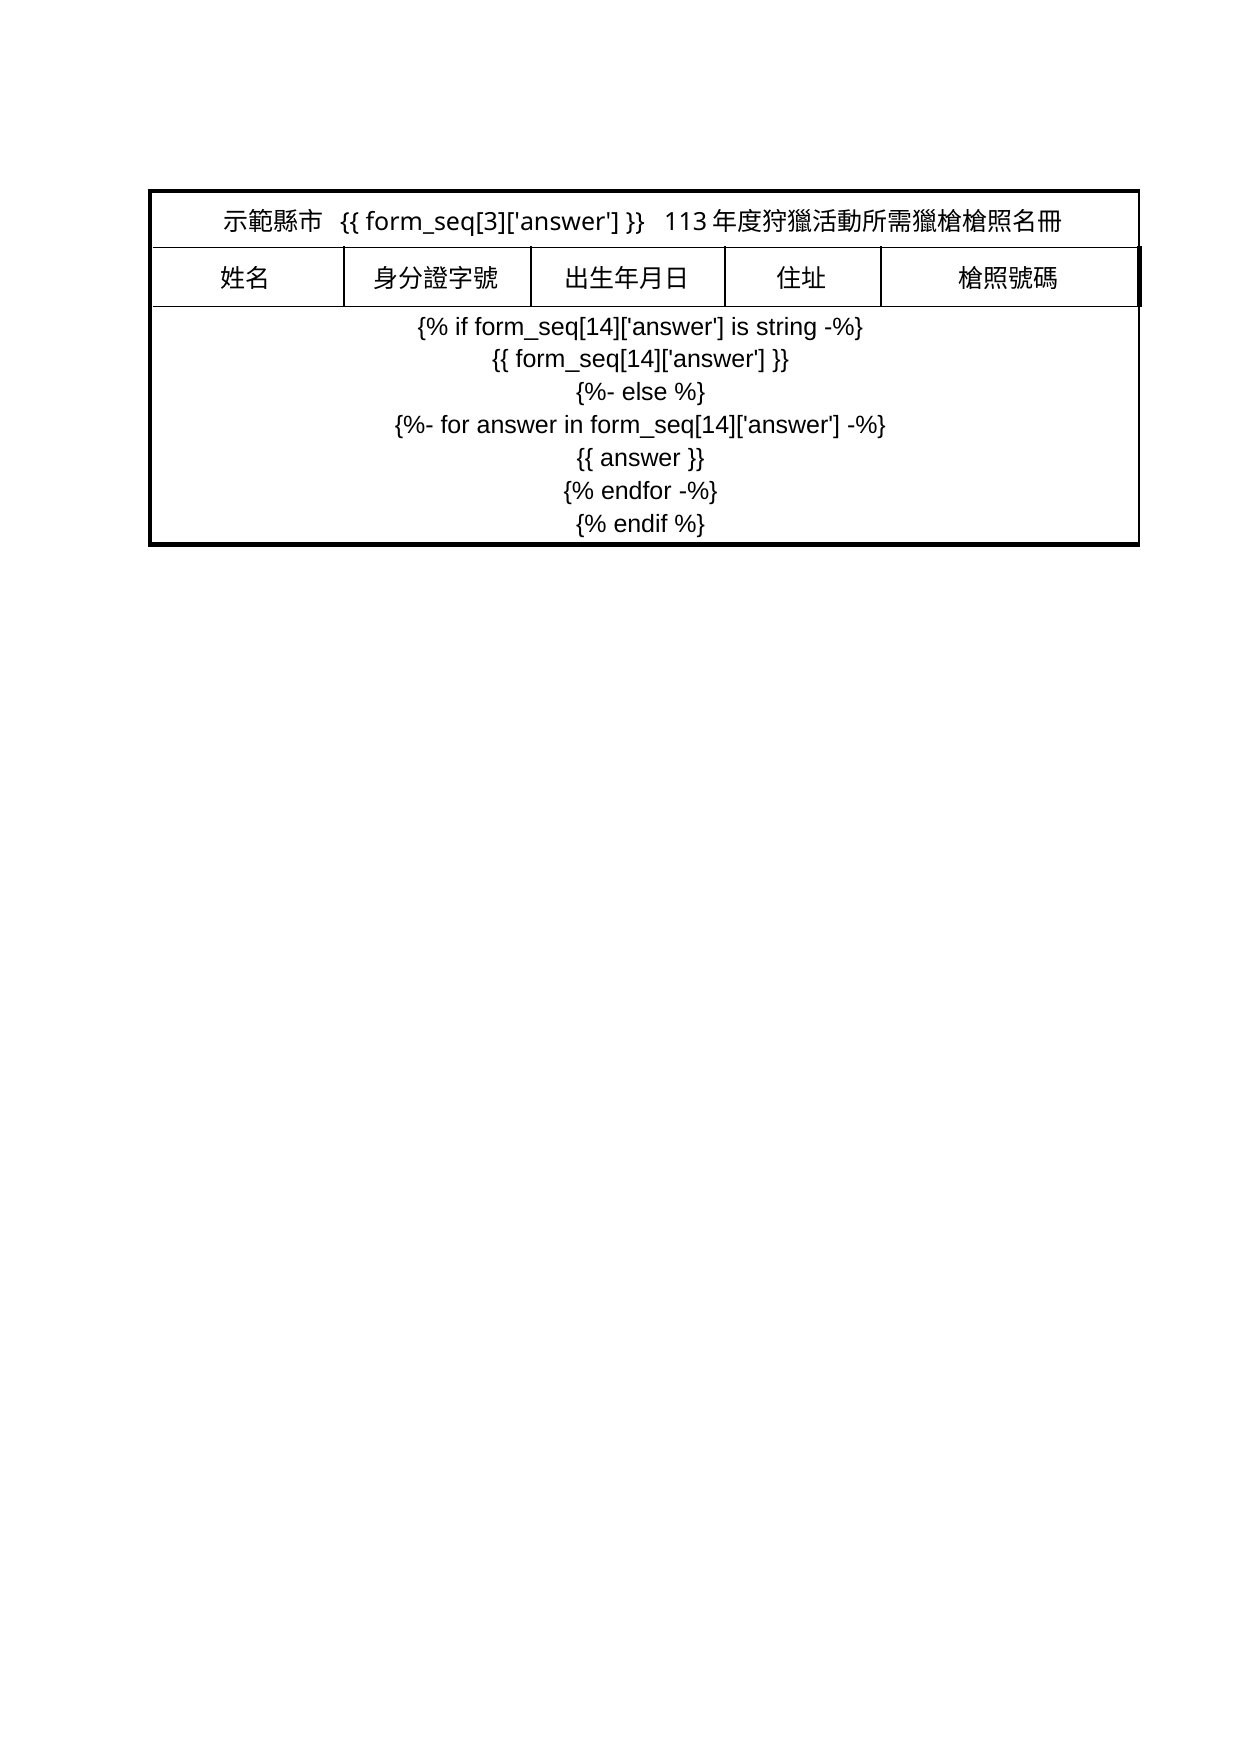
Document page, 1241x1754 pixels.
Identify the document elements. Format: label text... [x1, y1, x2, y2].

table_cell [345, 248, 530, 306]
table_cell [882, 248, 1137, 306]
table_header [152, 193, 1138, 246]
table_cell [152, 248, 343, 306]
table_cell [726, 248, 880, 306]
table_cell {% if form_seq[14]['answer'] is string -%} {{ form_seq[14]['answer'] }} {%- else %} {%- for answer in form_seq[14]['answer'] -%} {{ answer }} {% endfor -%} {% endif %} [152, 307, 1138, 542]
table_cell [532, 248, 724, 306]
